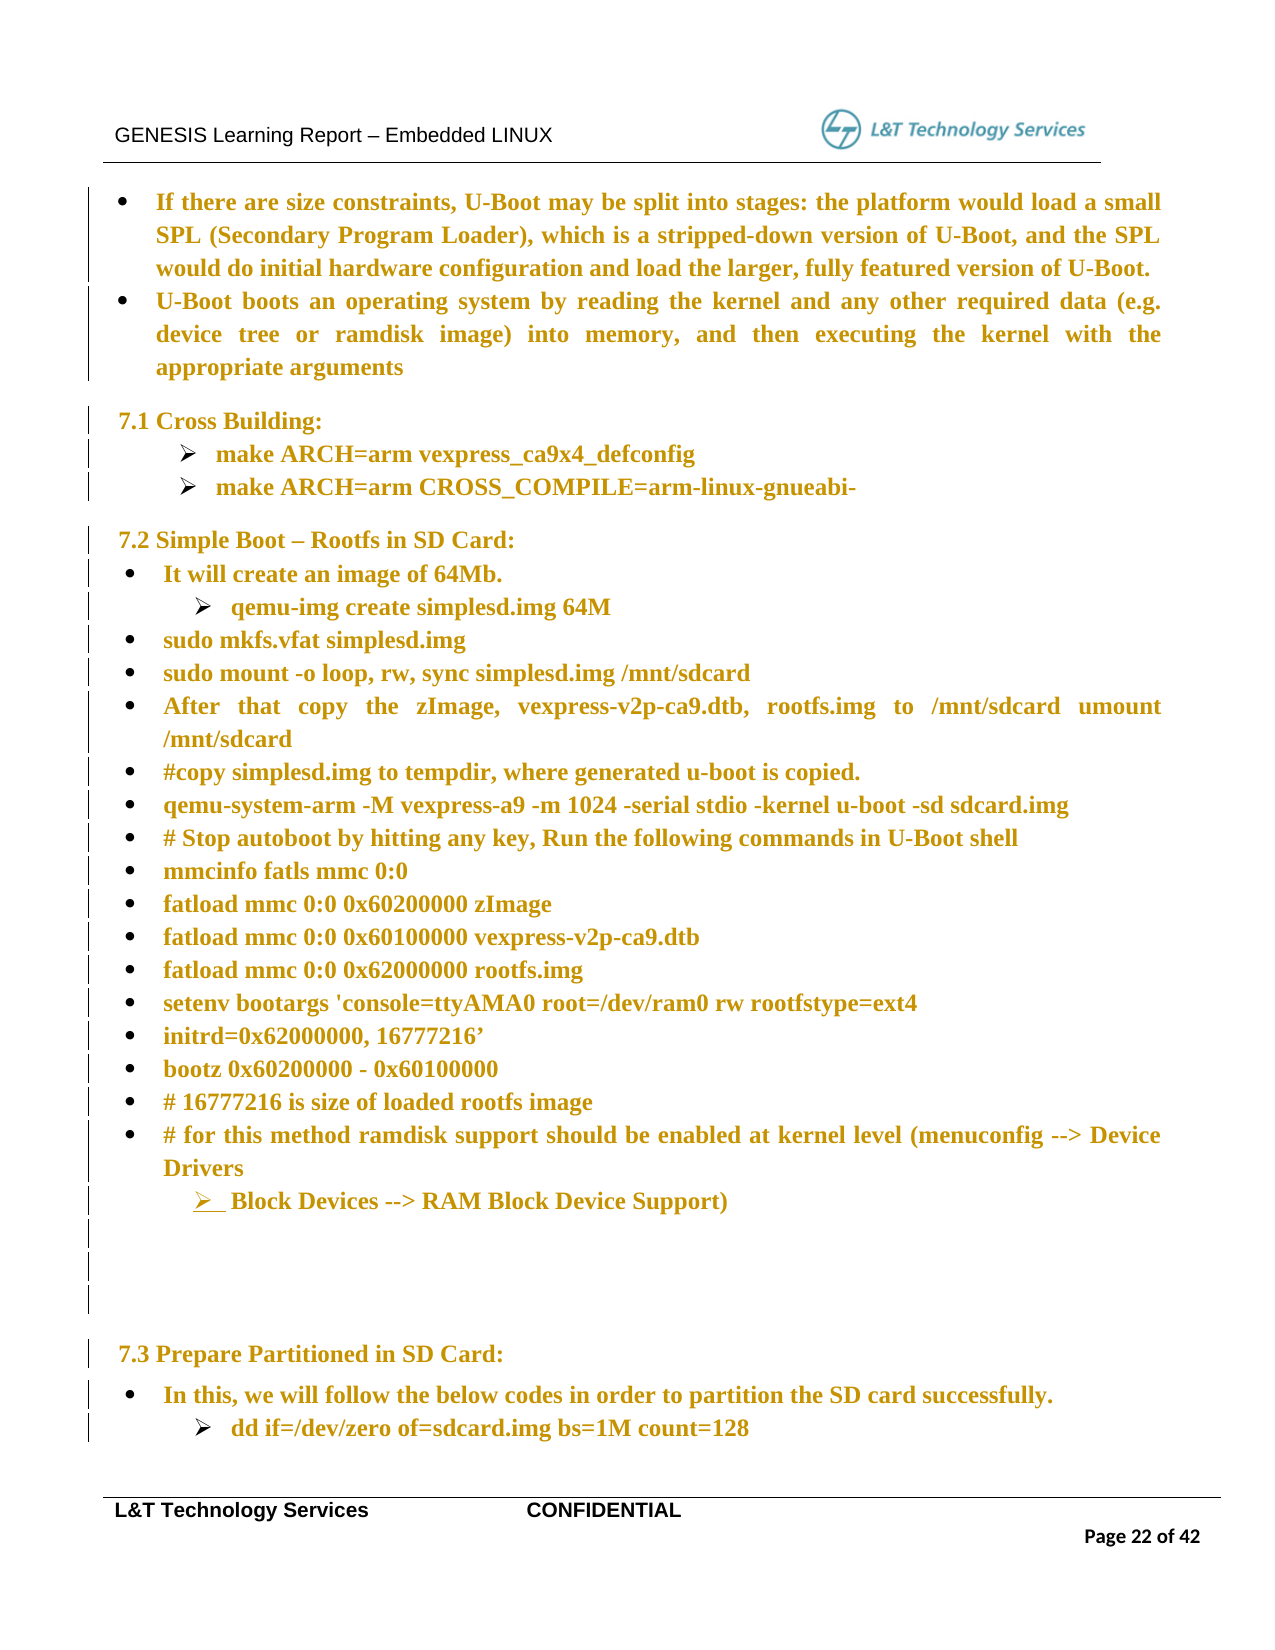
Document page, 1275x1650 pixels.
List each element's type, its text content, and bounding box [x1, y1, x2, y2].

list make ARCH=arm CROSS_COMPILE=arm-linux-gnueabi- [178, 472, 1162, 501]
list It will create an image of 64Mb. [126, 559, 1162, 587]
list qemu-img create simplesd.img 64M [193, 592, 1162, 620]
list # 16777216 is size of loaded rootfs image [126, 1087, 1162, 1116]
list After that copy the zImage, vexpress-v2p-ca9.dtb, rootfs.img to /mnt/sdcard umount /mnt/sdcard [126, 691, 1162, 752]
list fatload mmc 0:0 0x62000000 rootfs.img [126, 955, 1162, 984]
list initrd=0x62000000, 16777216’ [126, 1021, 1162, 1050]
list In this, we will follow the below codes in order to partition the SD card successfully. [126, 1380, 1162, 1409]
list mmcinfo fatls mmc 0:0 [126, 856, 1162, 884]
list fatload mmc 0:0 0x60100000 vexpress-v2p-ca9.dtb [126, 922, 1162, 951]
list bootz 0x60200000 - 0x60100000 [126, 1054, 1162, 1083]
list fatload mmc 0:0 0x60200000 zImage [126, 889, 1162, 918]
picture [819, 98, 1087, 162]
list # Stop autoboot by hitting any key, Run the following commands in U-Boot shell [126, 823, 1162, 852]
list qemu-system-arm -M vexpress-a9 -m 1024 -serial stdio -kernel u-boot -sd sdcard.img [126, 790, 1162, 818]
list make ARCH=arm vexpress_ca9x4_defconfig [178, 439, 1162, 467]
list sudo mkfs.vfat simplesd.img [126, 625, 1162, 653]
list sudo mount -o loop, rw, sync simplesd.img /mnt/sdcard [126, 658, 1162, 686]
list U-Boot boots an operating system by reading the kernel and any other required data (e.g. device tree or ramdisk image) into memory, and then executing the kernel with the appropriate arguments [118, 286, 1162, 381]
subtitle 7.1 Cross Building: [118, 406, 1162, 434]
list dd if=/dev/zero of=sdcard.img bs=1M count=128 [193, 1413, 1162, 1442]
list # for this method ramdisk support should be enabled at kernel level (menuconfig --> Device Drivers [126, 1120, 1162, 1182]
list If there are size constraints, U-Boot may be split into stages: the platform would load a small SPL (Secondary Program Loader), which is a stripped-down version of U-Boot, and the SPL would do initial hardware configuration and load the larger, fully featured version of U-Boot. [118, 187, 1162, 282]
list Block Devices --> RAM Block Device Support) [193, 1186, 1162, 1215]
list setenv bootargs 'console=ttyAMA0 root=/dev/ram0 rw rootfstype=ext4 [126, 988, 1162, 1017]
subtitle 7.2 Simple Boot – Rootfs in SD Card: [118, 526, 1162, 554]
subtitle 7.3 Prepare Partitioned in SD Card: [118, 1339, 1162, 1368]
list #copy simplesd.img to tempdir, where generated u-boot is copied. [126, 757, 1162, 786]
